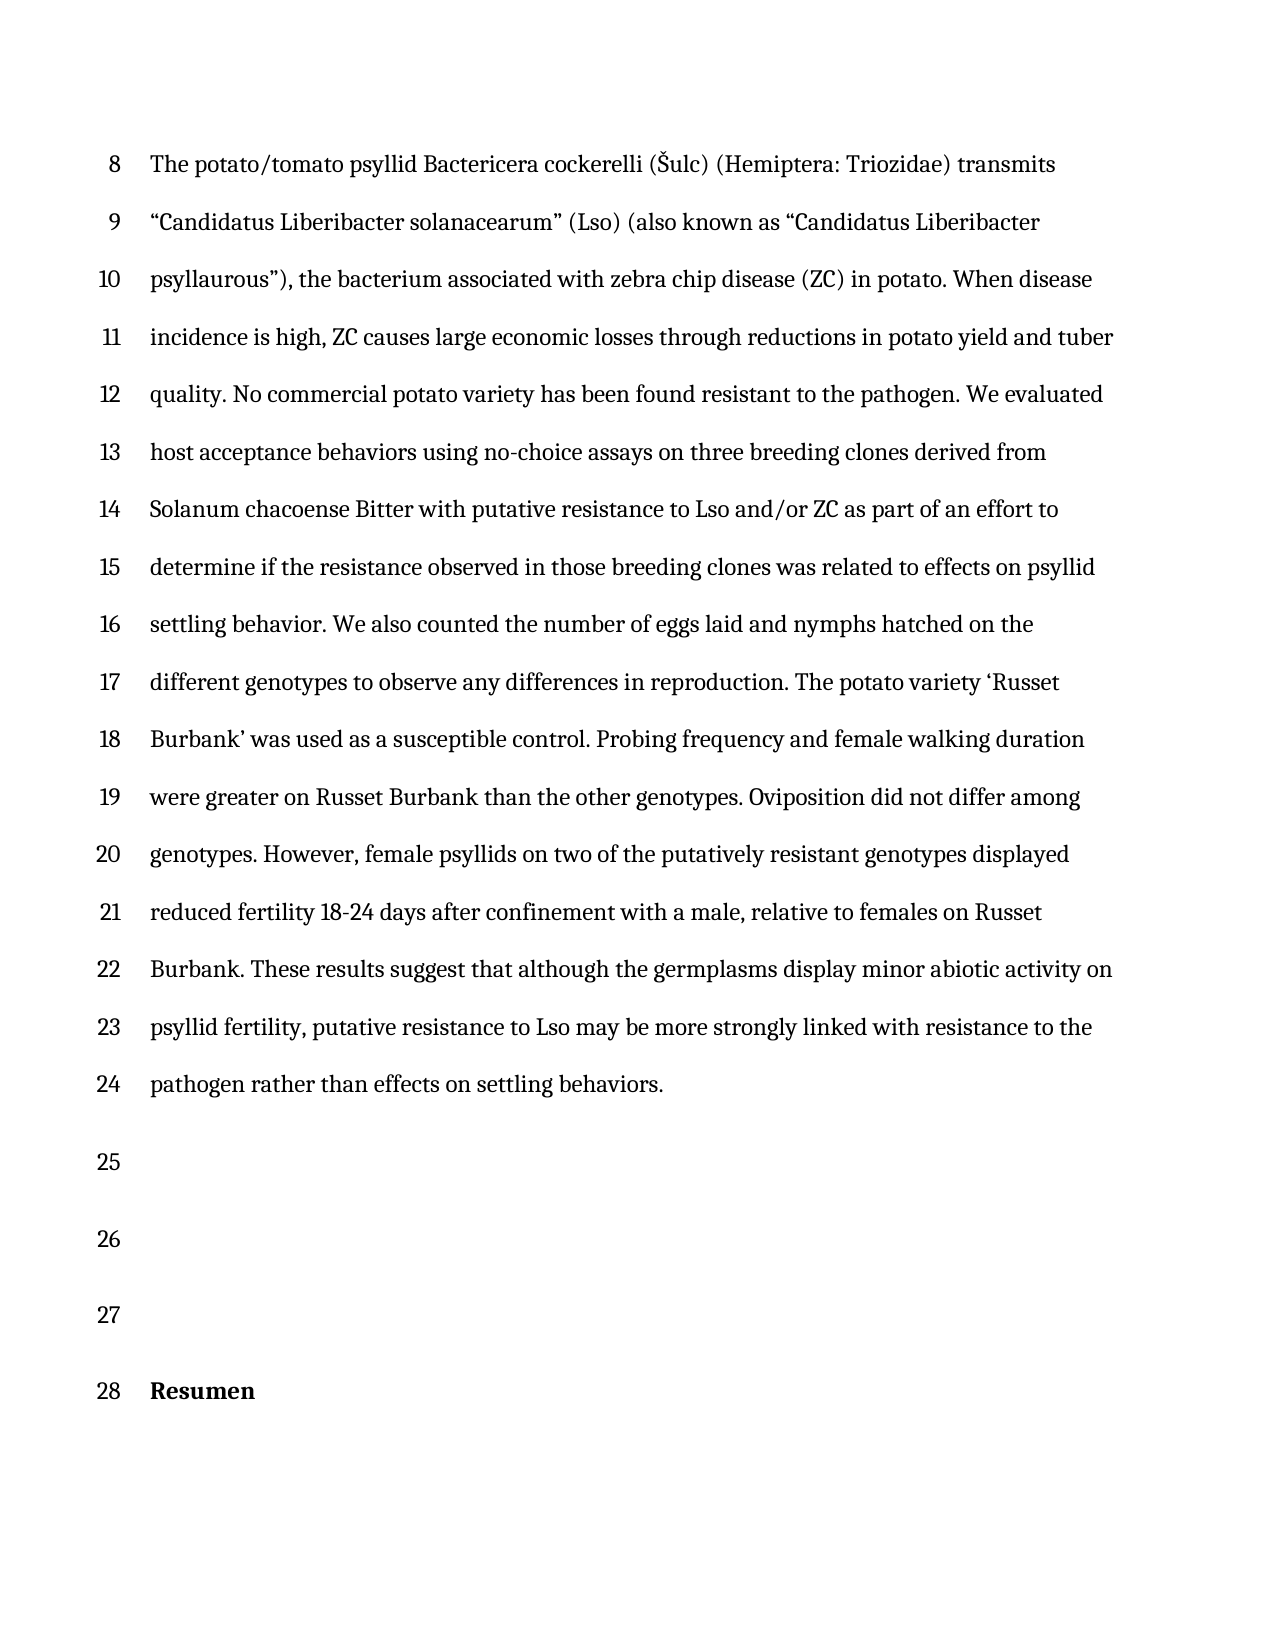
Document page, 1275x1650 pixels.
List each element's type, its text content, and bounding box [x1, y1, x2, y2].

text The potato/tomato psyllid Bactericera cockerelli (Šulc) (Hemiptera: Triozidae) transmits “Candidatus Liberibacter solanacearum” (Lso) (also known as “Candidatus Liberibacter psyllaurous”), the bacterium associated with zebra chip disease (ZC) in potato. When disease incidence is high, ZC causes large economic losses through reductions in potato yield and tuber quality. No commercial potato variety has been found resistant to the pathogen. We evaluated host acceptance behaviors using no-choice assays on three breeding clones derived from Solanum chacoense Bitter with putative resistance to Lso and/or ZC as part of an effort to determine if the resistance observed in those breeding clones was related to effects on psyllid settling behavior. We also counted the number of eggs laid and nymphs hatched on the different genotypes to observe any differences in reproduction. The potato variety ‘Russet Burbank’ was used as a susceptible control. Probing frequency and female walking duration were greater on Russet Burbank than the other genotypes. Oviposition did not differ among genotypes. However, female psyllids on two of the putatively resistant genotypes displayed reduced fertility 18-24 days after confinement with a male, relative to females on Russet Burbank. These results suggest that although the germplasms display minor abiotic activity on psyllid fertility, putative resistance to Lso may be more strongly linked with resistance to the pathogen rather than effects on settling behaviors. [150, 150, 1125, 1099]
text Resumen [150, 1377, 1125, 1406]
